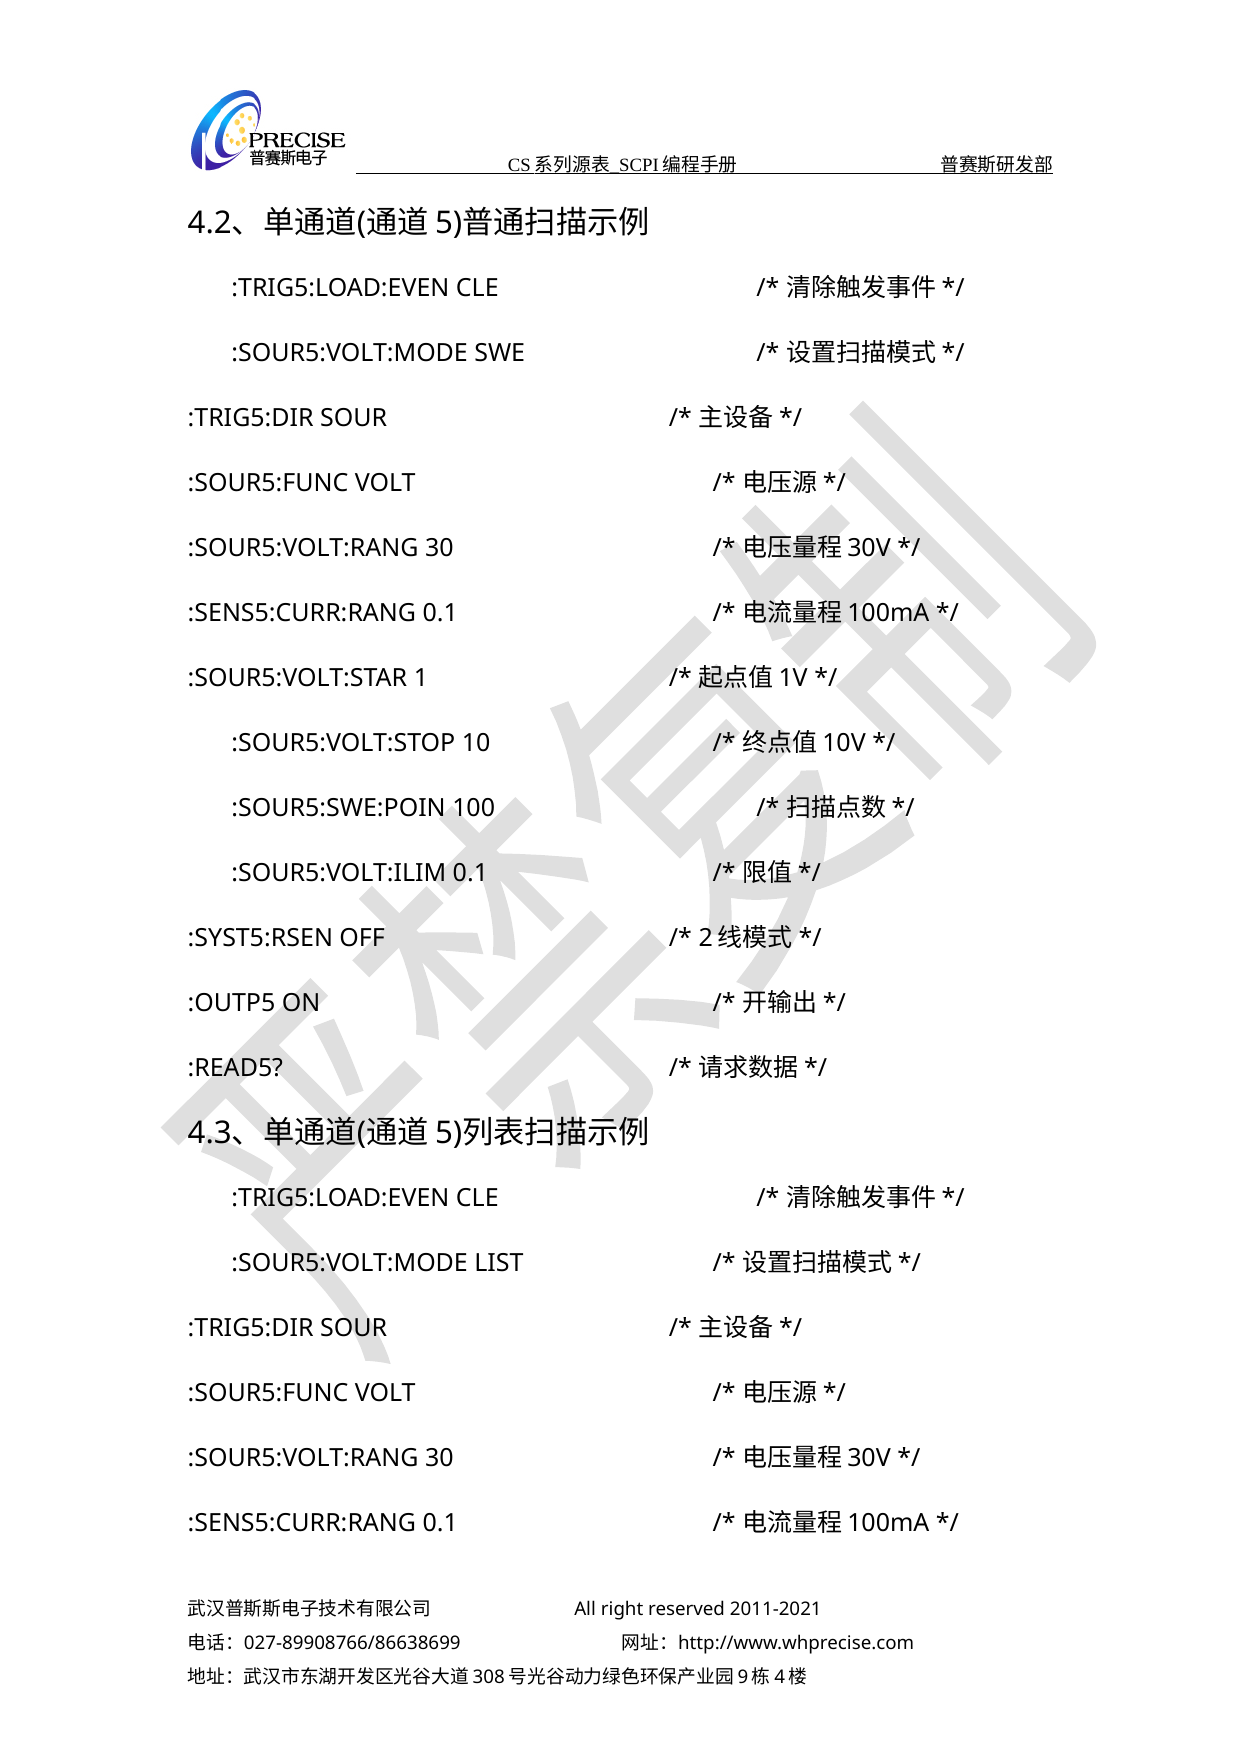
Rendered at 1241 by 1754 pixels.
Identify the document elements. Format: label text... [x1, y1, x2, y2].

text :TRIG5:DIR SOUR /* 主设备 */ [187, 383, 1053, 448]
text :SYST5:RSEN OFF /* 2线模式 */ [187, 903, 1053, 968]
text :SENS5:CURR:RANG 0.1 /* 电流量程100mA */ [187, 578, 1053, 643]
text :SOUR5:VOLT:STOP 10 /* 终点值10V */ [187, 708, 1053, 773]
text :SOUR5:FUNC VOLT /* 电压源 */ [187, 448, 1053, 513]
text :SOUR5:VOLT:RANG 30 /* 电压量程30V */ [187, 513, 1053, 578]
text :SOUR5:VOLT:MODE SWE /* 设置扫描模式 */ [187, 318, 1053, 383]
text 4.2、单通道(通道5)普通扫描示例 [187, 188, 1053, 253]
text :SOUR5:VOLT:MODE LIST /* 设置扫描模式 */ [187, 1228, 1053, 1293]
text :SOUR5:SWE:POIN 100 /* 扫描点数 */ [187, 773, 1053, 838]
text :SENS5:CURR:RANG 0.1 /* 电流量程100mA */ [187, 1488, 1053, 1553]
text :OUTP5 ON /* 开输出 */ [187, 968, 1053, 1033]
text :TRIG5:LOAD:EVEN CLE /* 清除触发事件 */ [187, 253, 1053, 318]
text 4.3、单通道(通道5)列表扫描示例 [187, 1098, 1053, 1163]
text :SOUR5:VOLT:ILIM 0.1 /* 限值 */ [187, 838, 1053, 903]
text :READ5? /* 请求数据 */ [187, 1033, 1053, 1098]
text :SOUR5:FUNC VOLT /* 电压源 */ [187, 1358, 1053, 1423]
text :TRIG5:LOAD:EVEN CLE /* 清除触发事件 */ [187, 1163, 1053, 1228]
picture [187, 88, 356, 172]
text :SOUR5:VOLT:STAR 1 /* 起点值1V */ [187, 643, 1053, 708]
text :TRIG5:DIR SOUR /* 主设备 */ [187, 1293, 1053, 1358]
text :SOUR5:VOLT:RANG 30 /* 电压量程30V */ [187, 1423, 1053, 1488]
